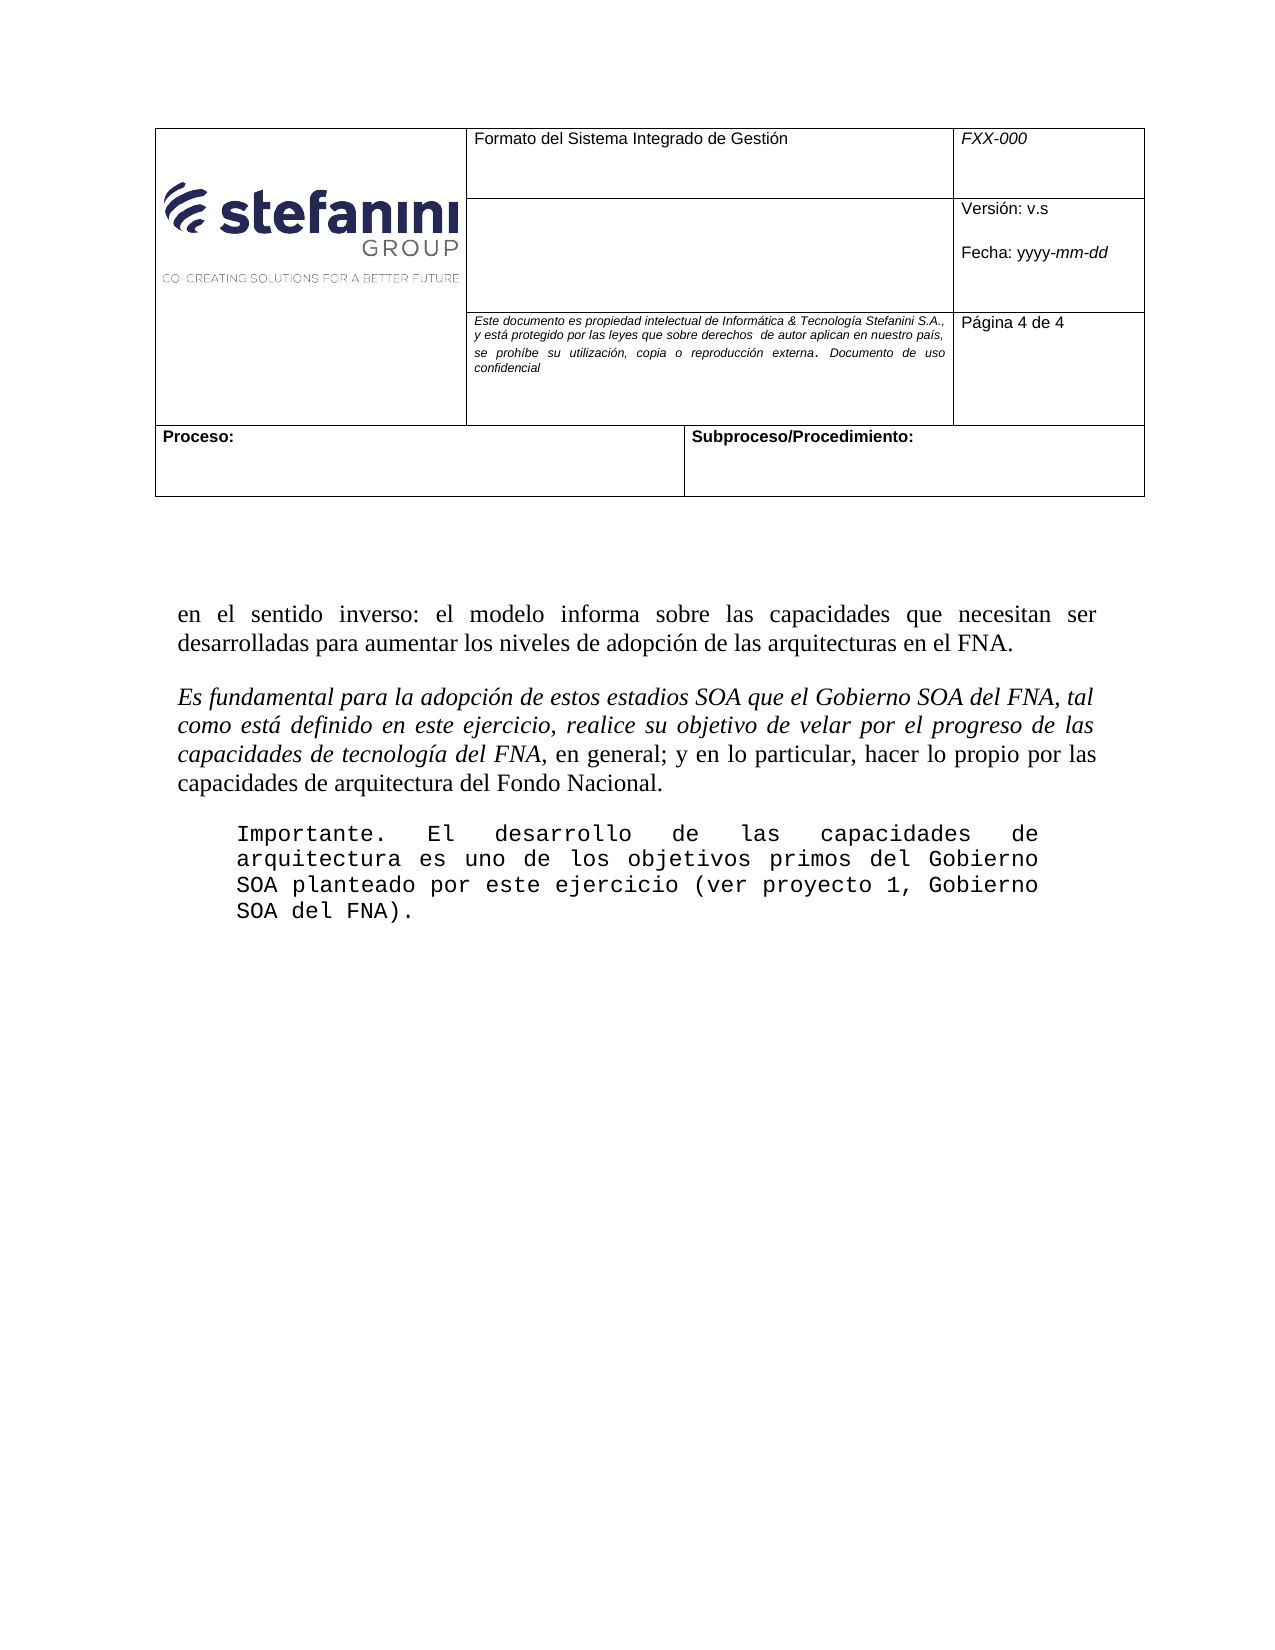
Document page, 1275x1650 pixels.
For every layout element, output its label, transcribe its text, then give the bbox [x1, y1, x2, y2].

text En resumen, el modelo propone que el grado de desarrollo de las capacidades determina a su vez el grado de adopción de las arquitecturas de referencia del FNA. Funciona también en el sentido inverso: el modelo informa sobre las capacidades que necesitan ser desarrolladas para aumentar los niveles de adopción de las arquitecturas en el FNA. [177, 599, 1098, 657]
text Es fundamental para la adopción de estos estadios SOA que el Gobierno SOA del FNA, tal como está definido en este ejercicio, realice su objetivo de velar por el progreso de las capacidades de tecnología del FNA, en general; y en lo particular, hacer lo propio por las capacidades de arquitectura del Fondo Nacional. [177, 682, 1098, 797]
text Importante. El desarrollo de las capacidades de arquitectura es uno de los objetivos primos del Gobierno SOA planteado por este ejercicio (ver proyecto 1, Gobierno SOA del FNA). [236, 822, 1039, 926]
picture [162, 182, 460, 286]
